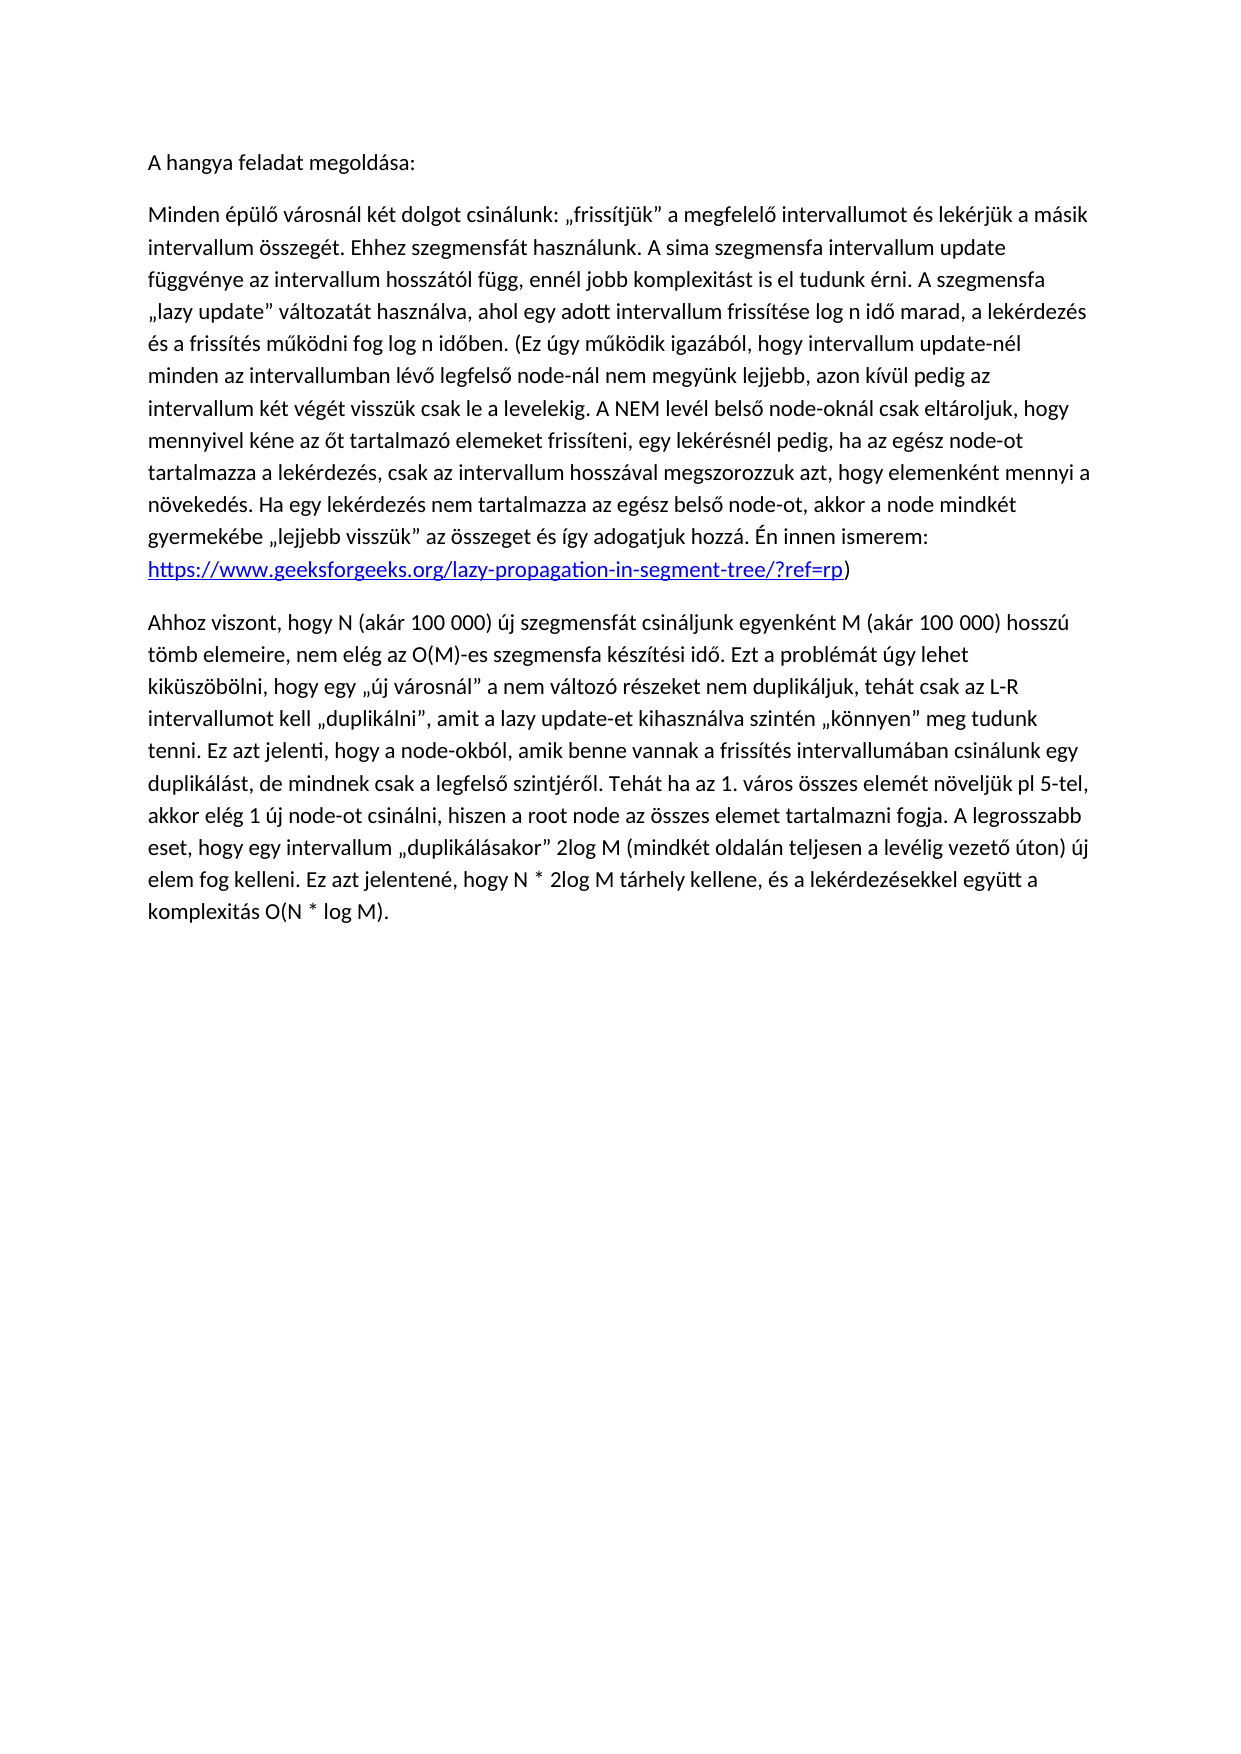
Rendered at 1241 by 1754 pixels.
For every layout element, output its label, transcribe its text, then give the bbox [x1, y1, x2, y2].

text Ahhoz viszont, hogy N (akár 100 000) új szegmensfát csináljunk egyenként M (akár 100 000) hosszú tömb elemeire, nem elég az O(M)-es szegmensfa készítési idő. Ezt a problémát úgy lehet kiküszöbölni, hogy egy „új városnál” a nem változó részeket nem duplikáljuk, tehát csak az L-R intervallumot kell „duplikálni”, amit a lazy update-et kihasználva szintén „könnyen” meg tudunk tenni. Ez azt jelenti, hogy a node-okból, amik benne vannak a frissítés intervallumában csinálunk egy duplikálást, de mindnek csak a legfelső szintjéről. Tehát ha az 1. város összes elemét növeljük pl 5-tel, akkor elég 1 új node-ot csinálni, hiszen a root node az összes elemet tartalmazni fogja. A legrosszabb eset, hogy egy intervallum „duplikálásakor” 2log M (mindkét oldalán teljesen a levélig vezető úton) új elem fog kelleni. Ez azt jelentené, hogy N * 2log M tárhely kellene, és a lekérdezésekkel együtt a komplexitás O(N * log M). [148, 608, 1093, 925]
text Minden épülő városnál két dolgot csinálunk: „frissítjük” a megfelelő intervallumot és lekérjük a másik intervallum összegét. Ehhez szegmensfát használunk. A sima szegmensfa intervallum update függvénye az intervallum hosszától függ, ennél jobb komplexitást is el tudunk érni. A szegmensfa „lazy update” változatát használva, ahol egy adott intervallum frissítése log n idő marad, a lekérdezés és a frissítés működni fog log n időben. (Ez úgy működik igazából, hogy intervallum update-nél minden az intervallumban lévő legfelső node-nál nem megyünk lejjebb, azon kívül pedig az intervallum két végét visszük csak le a levelekig. A NEM levél belső node-oknál csak eltároljuk, hogy mennyivel kéne az őt tartalmazó elemeket frissíteni, egy lekérésnél pedig, ha az egész node-ot tartalmazza a lekérdezés, csak az intervallum hosszával megszorozzuk azt, hogy elemenként mennyi a növekedés. Ha egy lekérdezés nem tartalmazza az egész belső node-ot, akkor a node mindkét gyermekébe „lejjebb visszük” az összeget és így adogatjuk hozzá. Én innen ismerem: https://www.geeksforgeeks.org/lazy-propagation-in-segment-tree/?ref=rp) [148, 201, 1093, 583]
text A hangya feladat megoldása: [148, 148, 1093, 176]
